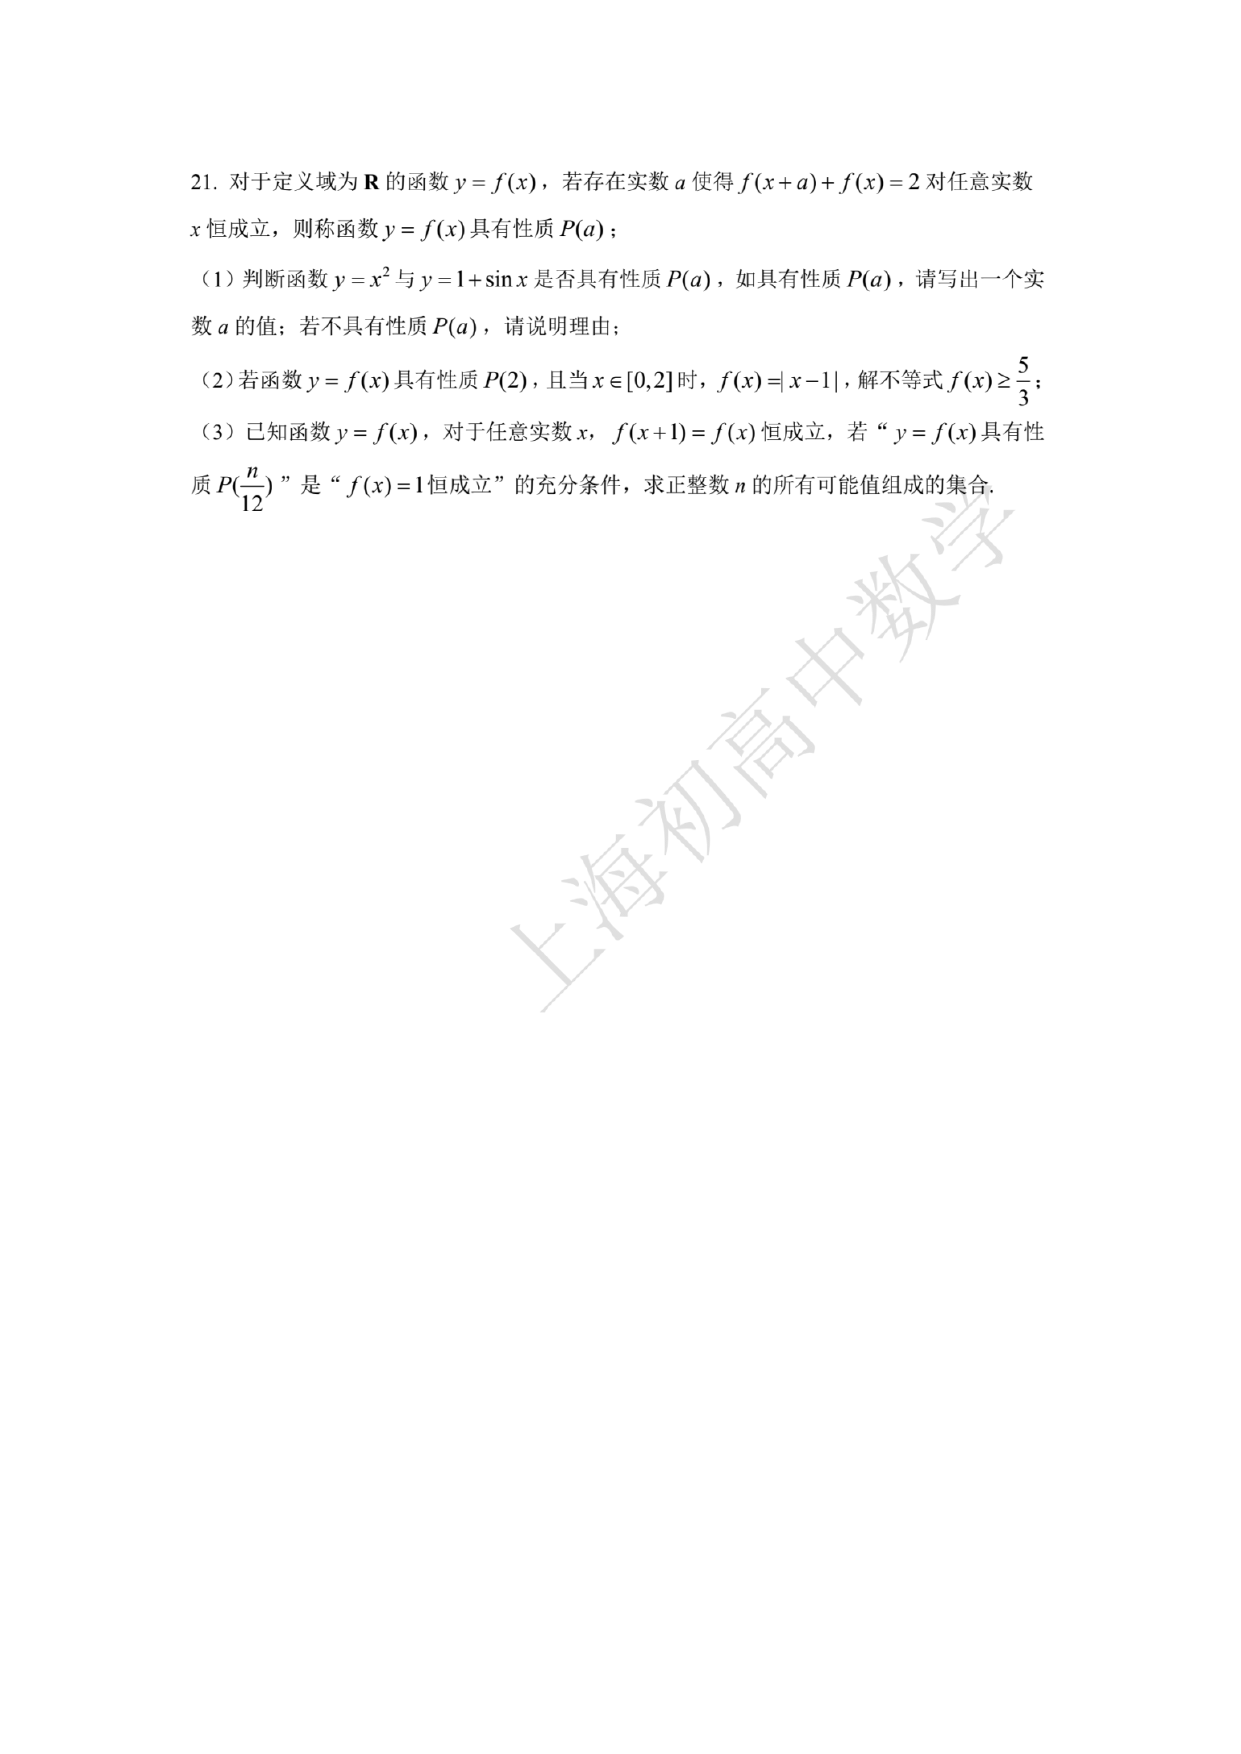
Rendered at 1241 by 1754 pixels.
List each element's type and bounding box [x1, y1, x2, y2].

picture [187, 162, 1053, 1026]
